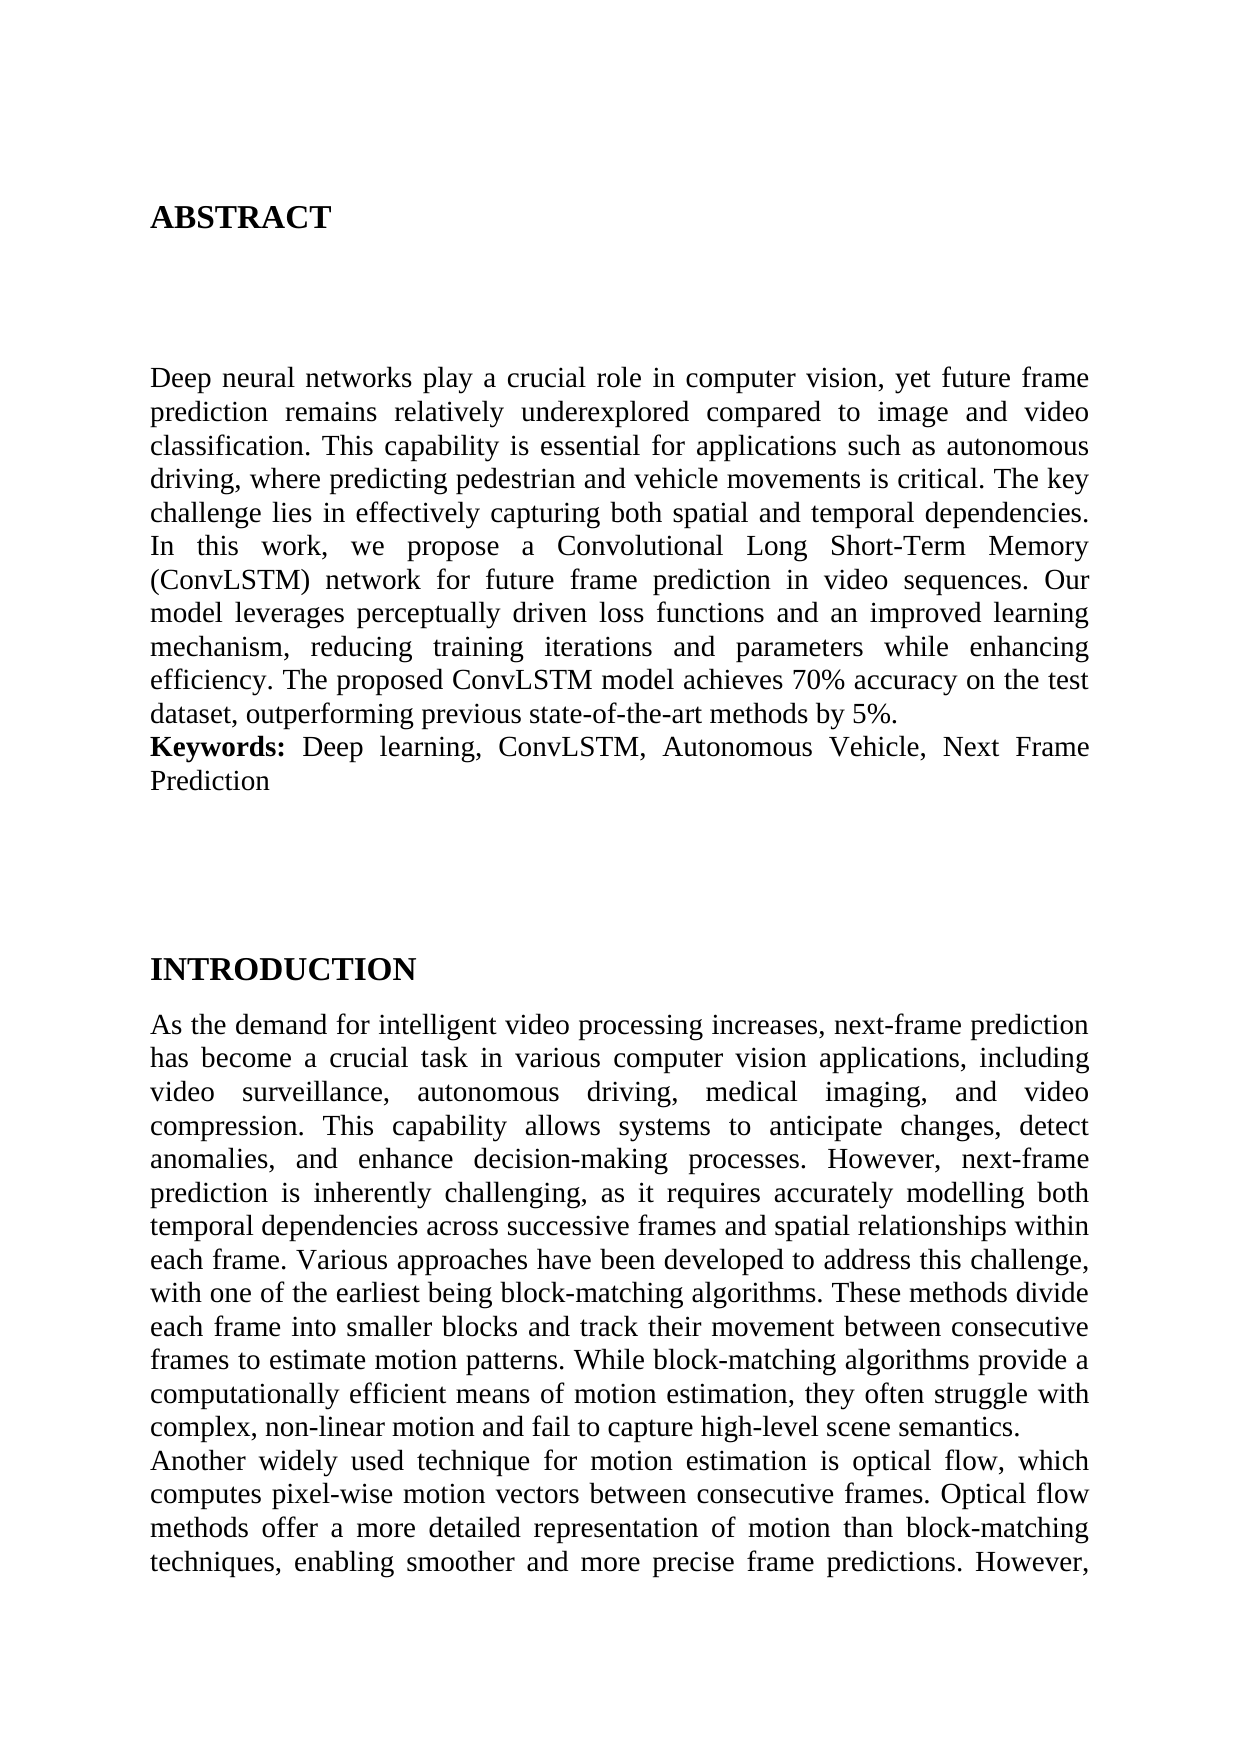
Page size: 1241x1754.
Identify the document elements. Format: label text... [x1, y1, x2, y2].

text ABSTRACT [150, 197, 1090, 235]
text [150, 1443, 1090, 1577]
text As the demand for intelligent video processing increases, next-frame prediction has become a crucial task in various computer vision applications, including video surveillance, autonomous driving, medical imaging, and video compression. This capability allows systems to anticipate changes, detect anomalies, and enhance decision-making processes. However, next-frame prediction is inherently challenging, as it requires accurately modelling both temporal dependencies across successive frames and spatial relationships within each frame. Various approaches have been developed to address this challenge, with one of the earliest being block-matching algorithms. These methods divide each frame into smaller blocks and track their movement between consecutive frames to estimate motion patterns. While block-matching algorithms provide a computationally efficient means of motion estimation, they often struggle with complex, non-linear motion and fail to capture high-level scene semantics. [150, 1007, 1090, 1443]
text Keywords: Deep learning, ConvLSTM, Autonomous Vehicle, Next Frame Prediction [150, 729, 1090, 797]
text Deep neural networks play a crucial role in computer vision, yet future frame prediction remains relatively underexplored compared to image and video classification. This capability is essential for applications such as autonomous driving, where predicting pedestrian and vehicle movements is critical. The key challenge lies in effectively capturing both spatial and temporal dependencies. In this work, we propose a Convolutional Long Short-Term Memory (ConvLSTM) network for future frame prediction in video sequences. Our model leverages perceptually driven loss functions and an improved learning mechanism, reducing training iterations and parameters while enhancing efficiency. The proposed ConvLSTM model achieves 70% accuracy on the test dataset, outperforming previous state-of-the-art methods by 5%. [150, 361, 1090, 729]
text INTRODUCTION [150, 949, 1090, 987]
